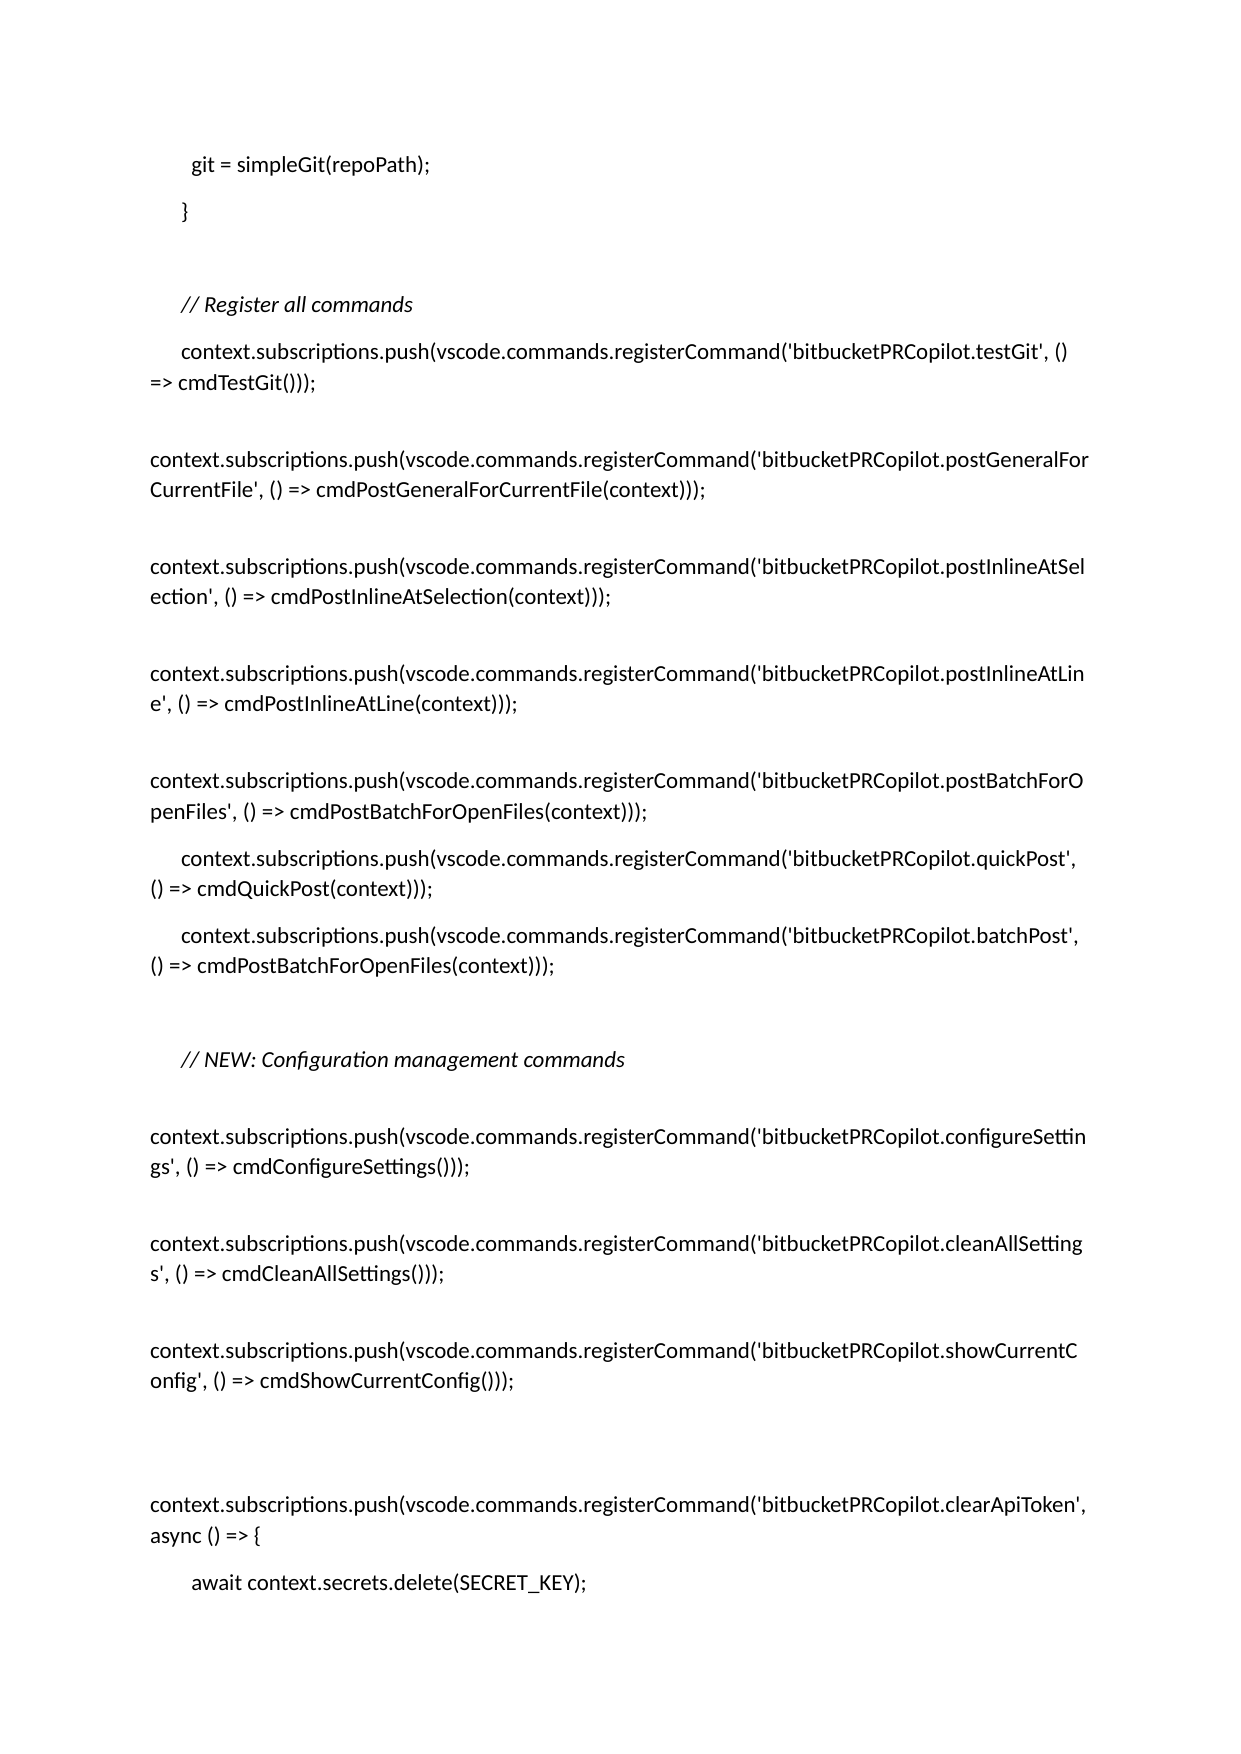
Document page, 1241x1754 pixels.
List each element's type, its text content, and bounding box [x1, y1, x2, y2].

text context.subscriptions.push(vscode.commands.registerCommand('bitbucketPRCopilot.testGit', () => cmdTestGit())); [150, 337, 1090, 396]
text context.subscriptions.push(vscode.commands.registerCommand('bitbucketPRCopilot.cleanAllSettings', () => cmdCleanAllSettings())); [150, 1199, 1090, 1287]
text await context.secrets.delete(SECRET_KEY); [150, 1568, 1090, 1596]
text context.subscriptions.push(vscode.commands.registerCommand('bitbucketPRCopilot.clearApiToken', async () => { [150, 1460, 1090, 1549]
text // Register all commands [150, 291, 1090, 319]
text context.subscriptions.push(vscode.commands.registerCommand('bitbucketPRCopilot.postBatchForOpenFiles', () => cmdPostBatchForOpenFiles(context))); [150, 736, 1090, 825]
text context.subscriptions.push(vscode.commands.registerCommand('bitbucketPRCopilot.postInlineAtSelection', () => cmdPostInlineAtSelection(context))); [150, 522, 1090, 610]
text context.subscriptions.push(vscode.commands.registerCommand('bitbucketPRCopilot.batchPost', () => cmdPostBatchForOpenFiles(context))); [150, 921, 1090, 979]
text // NEW: Configuration management commands [150, 1045, 1090, 1073]
text context.subscriptions.push(vscode.commands.registerCommand('bitbucketPRCopilot.postGeneralForCurrentFile', () => cmdPostGeneralForCurrentFile(context))); [150, 414, 1090, 503]
text } [150, 197, 1090, 225]
text context.subscriptions.push(vscode.commands.registerCommand('bitbucketPRCopilot.configureSettings', () => cmdConfigureSettings())); [150, 1092, 1090, 1180]
text git = simpleGit(repoPath); [150, 150, 1090, 178]
text context.subscriptions.push(vscode.commands.registerCommand('bitbucketPRCopilot.quickPost', () => cmdQuickPost(context))); [150, 844, 1090, 902]
text context.subscriptions.push(vscode.commands.registerCommand('bitbucketPRCopilot.postInlineAtLine', () => cmdPostInlineAtLine(context))); [150, 629, 1090, 718]
text context.subscriptions.push(vscode.commands.registerCommand('bitbucketPRCopilot.showCurrentConfig', () => cmdShowCurrentConfig())); [150, 1306, 1090, 1395]
